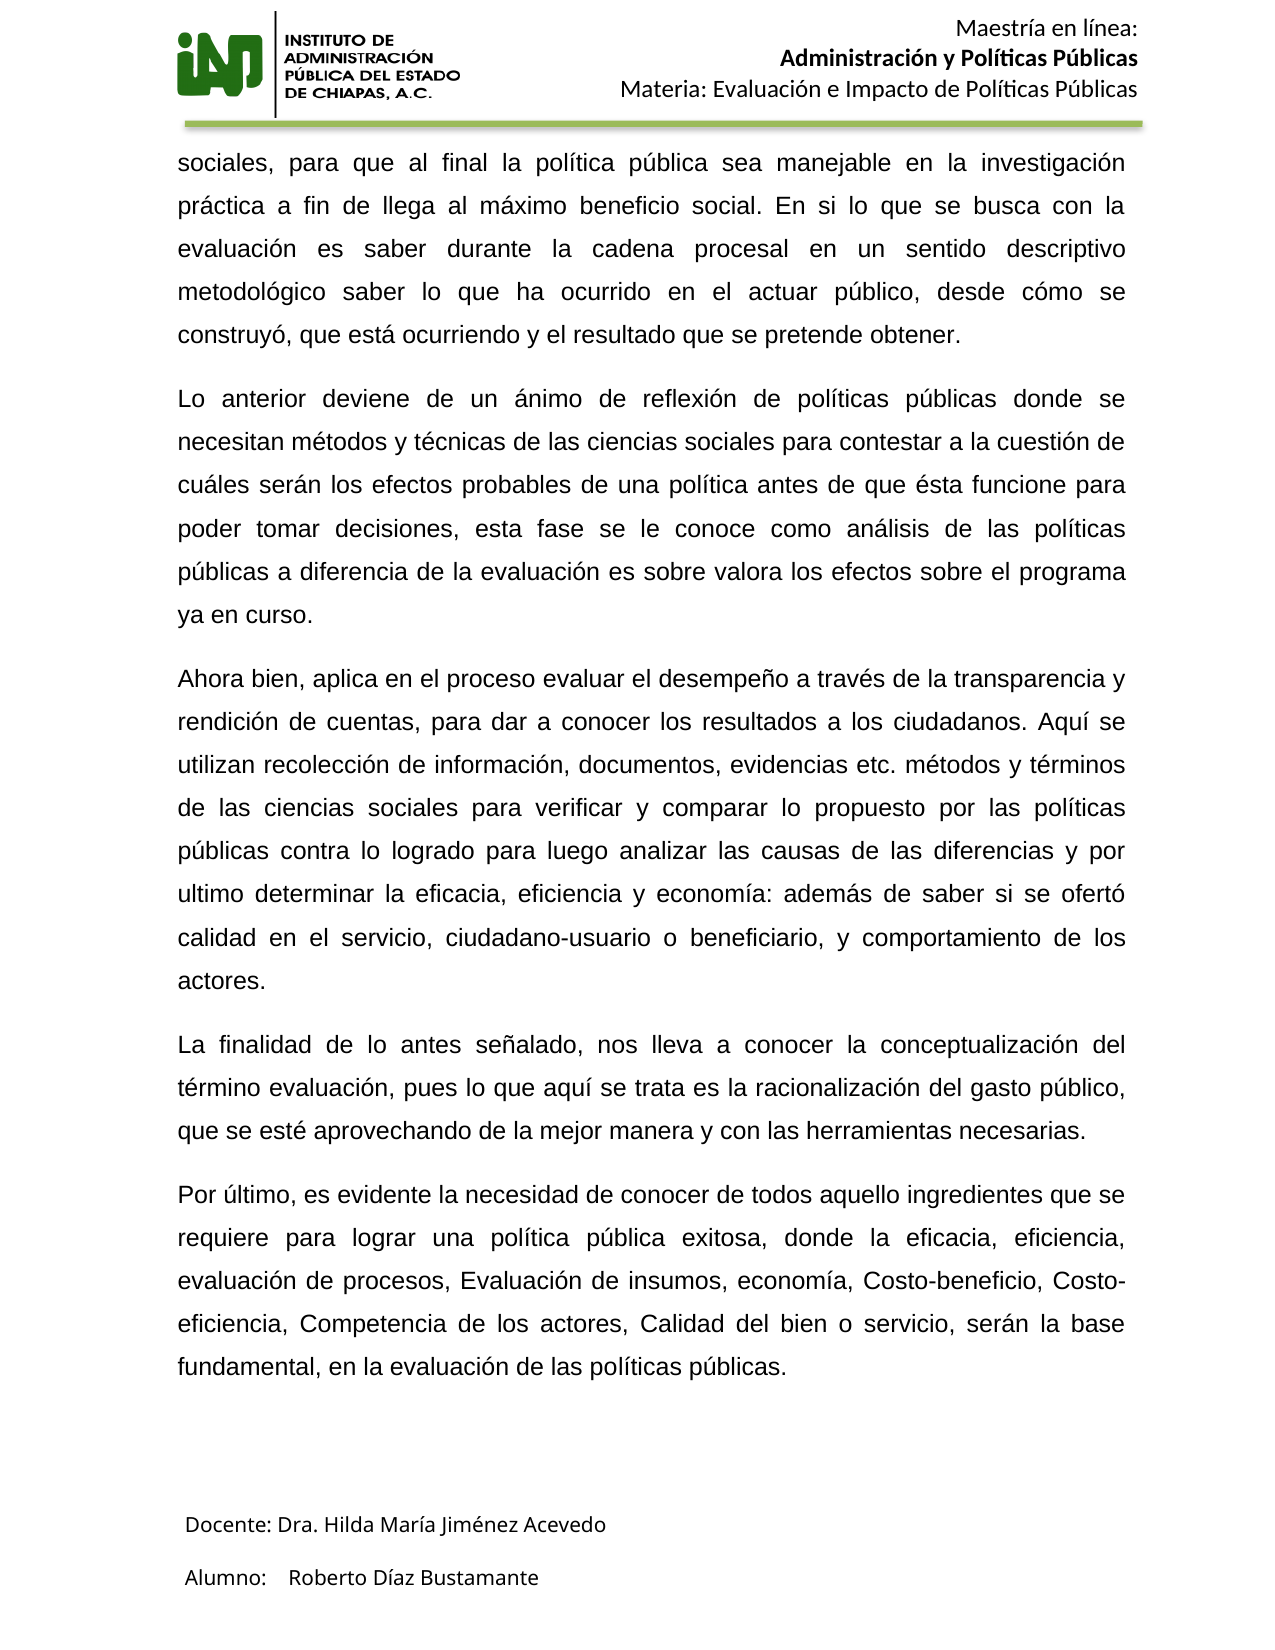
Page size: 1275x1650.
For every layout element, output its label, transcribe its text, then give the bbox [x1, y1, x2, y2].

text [177, 148, 1127, 349]
text Por último, es evidente la necesidad de conocer de todos aquello ingredientes que se requiere para lograr una política pública exitosa, donde la eficacia, eficiencia, evaluación de procesos, Evaluación de insumos, economía, Costo-beneficio, Costo-eficiencia, Competencia de los actores, Calidad del bien o servicio, serán la base fundamental, en la evaluación de las políticas públicas. [177, 1180, 1127, 1381]
text Lo anterior deviene de un ánimo de reflexión de políticas públicas donde se necesitan métodos y técnicas de las ciencias sociales para contestar a la cuestión de cuáles serán los efectos probables de una política antes de que ésta funcione para poder tomar decisiones, esta fase se le conoce como análisis de las políticas públicas a diferencia de la evaluación es sobre valora los efectos sobre el programa ya en curso. [177, 384, 1127, 628]
text La finalidad de lo antes señalado, nos lleva a conocer la conceptualización del término evaluación, pues lo que aquí se trata es la racionalización del gasto público, que se esté aprovechando de la mejor manera y con las herramientas necesarias. [177, 1029, 1127, 1144]
text Ahora bien, aplica en el proceso evaluar el desempeño a través de la transparencia y rendición de cuentas, para dar a conocer los resultados a los ciudadanos. Aquí se utilizan recolección de información, documentos, evidencias etc. métodos y términos de las ciencias sociales para verificar y comparar lo propuesto por las políticas públicas contra lo logrado para luego analizar las causas de las diferencias y por ultimo determinar la eficacia, eficiencia y economía: además de saber si se ofertó calidad en el servicio, ciudadano-usuario o beneficiario, y comportamiento de los actores. [177, 664, 1127, 994]
picture [177, 11, 460, 118]
